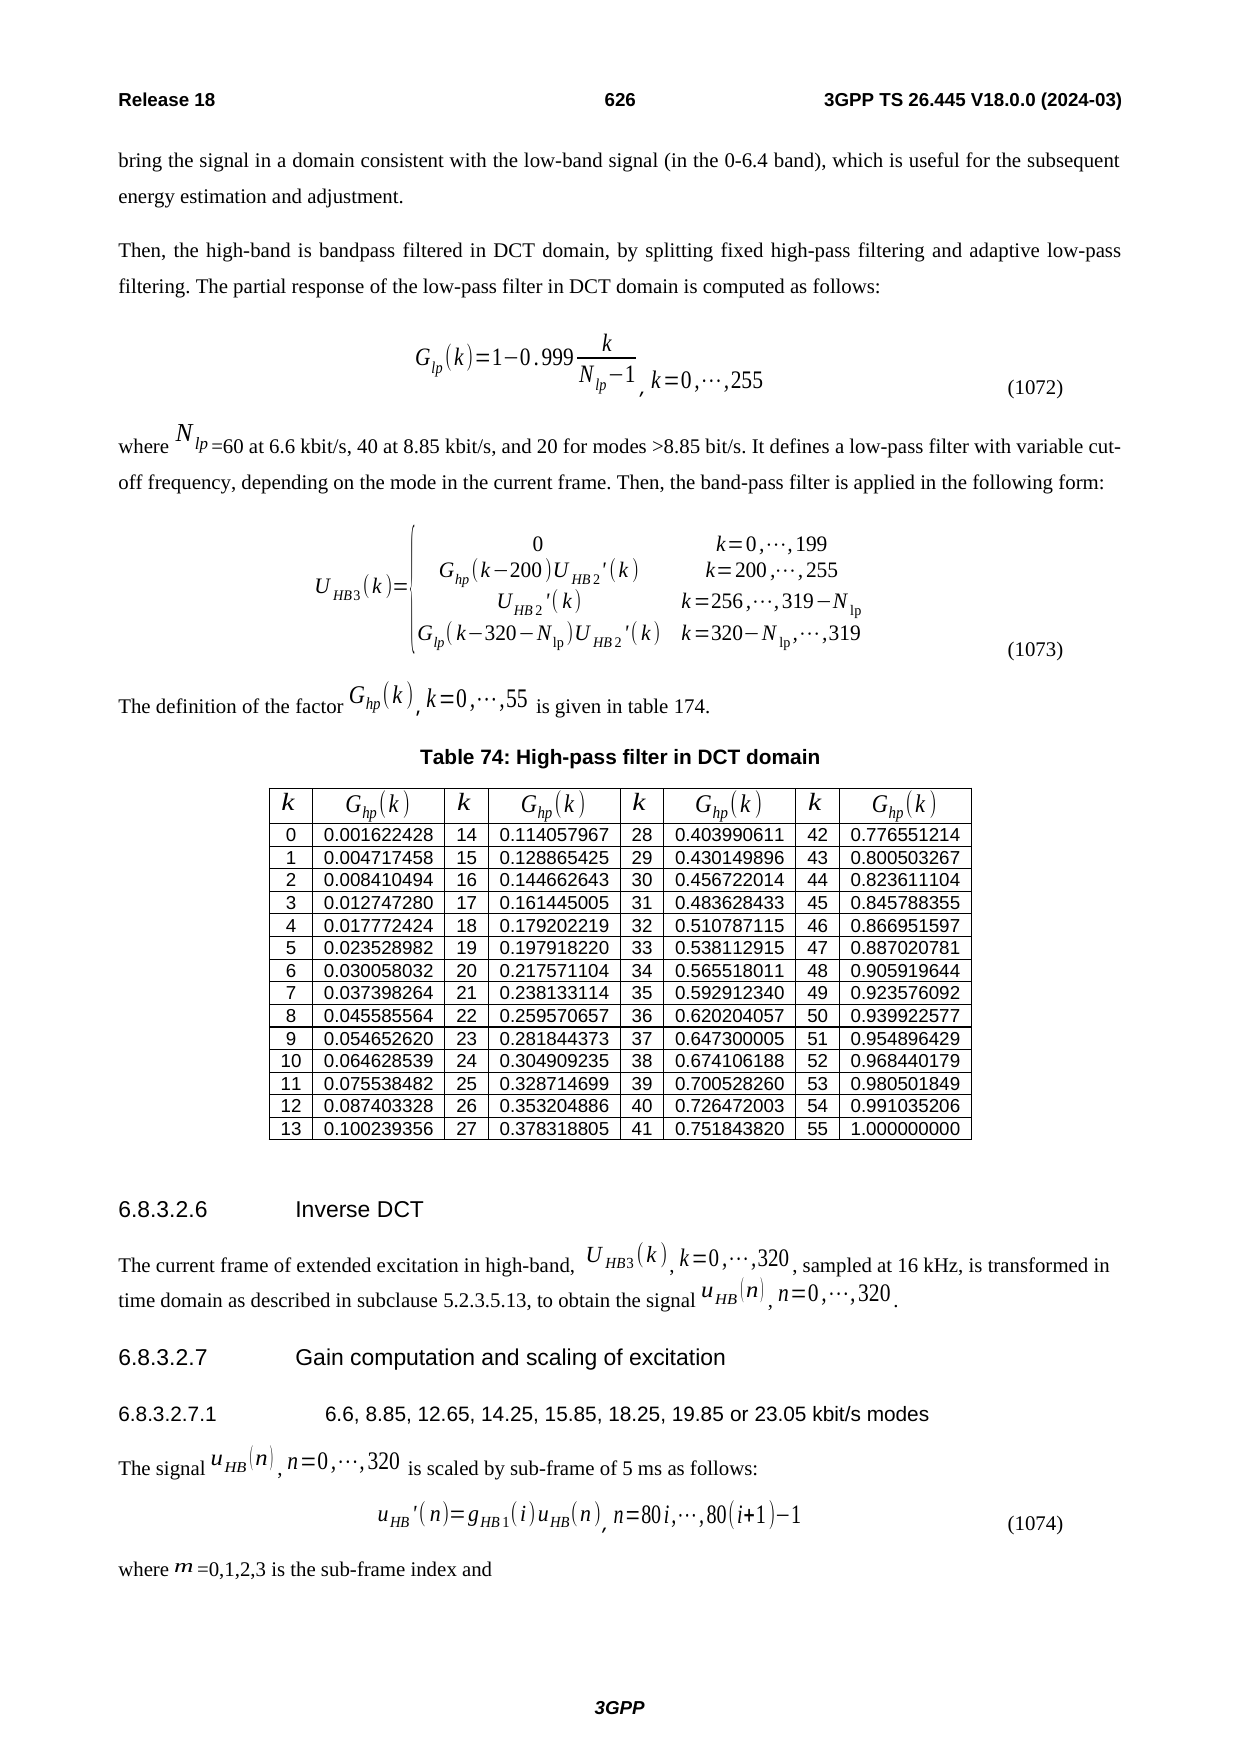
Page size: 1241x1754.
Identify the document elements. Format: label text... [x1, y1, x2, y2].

table_cell 0.939922577 [840, 1005, 971, 1026]
table_cell 0.281844373 [489, 1028, 620, 1049]
table_cell 4 [270, 914, 312, 936]
table_cell 20 [445, 960, 488, 981]
table_cell 0.483628433 [664, 892, 795, 913]
table_cell 18 [445, 914, 488, 936]
table_cell 51 [796, 1028, 839, 1049]
table_cell 38 [621, 1050, 663, 1072]
table_cell 21 [445, 982, 488, 1004]
table_cell 26 [445, 1095, 488, 1117]
table_cell 2 [270, 869, 312, 891]
table_header [313, 789, 444, 823]
table_cell 0.866951597 [840, 914, 971, 936]
table_cell 37 [621, 1028, 663, 1049]
table_cell 46 [796, 914, 839, 936]
table_cell 35 [621, 982, 663, 1004]
table_cell 0.030058032 [313, 960, 444, 981]
table_cell 12 [270, 1095, 312, 1117]
table_cell 0.954896429 [840, 1028, 971, 1049]
table_cell 53 [796, 1073, 839, 1094]
table_cell 5 [270, 937, 312, 958]
table_cell 0.905919644 [840, 960, 971, 981]
table_cell 0.776551214 [840, 824, 971, 846]
table_cell 0.008410494 [313, 869, 444, 891]
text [118, 147, 1122, 208]
text 6.8.3.2.7.1 6.6, 8.85, 12.65, 14.25, 15.85, 18.25, 19.85 or 23.05 kbit/s modes [118, 1401, 1122, 1425]
table_cell 10 [270, 1050, 312, 1072]
table_cell 0.217571104 [489, 960, 620, 981]
table_cell 29 [621, 847, 663, 868]
table_cell 19 [445, 937, 488, 958]
table_cell 50 [796, 1005, 839, 1026]
table_cell 52 [796, 1050, 839, 1072]
table_cell 16 [445, 869, 488, 891]
table_cell 13 [270, 1118, 312, 1139]
table_cell 0.328714699 [489, 1073, 620, 1094]
table_cell 40 [621, 1095, 663, 1117]
table_cell 0.887020781 [840, 937, 971, 958]
text Table 174: High-pass filter in DCT domain [118, 745, 1122, 769]
table_cell 44 [796, 869, 839, 891]
table_cell 0.456722014 [664, 869, 795, 891]
table_cell 0.179202219 [489, 914, 620, 936]
table_cell 0 [270, 824, 312, 846]
table_cell 27 [445, 1118, 488, 1139]
table_cell 9 [270, 1028, 312, 1049]
table_cell 43 [796, 847, 839, 868]
table_cell 1.000000000 [840, 1118, 971, 1139]
table_cell 14 [445, 824, 488, 846]
table_cell 31 [621, 892, 663, 913]
table_cell 0.017772424 [313, 914, 444, 936]
text , (2072) [156, 329, 1122, 400]
table_cell 0.259570657 [489, 1005, 620, 1026]
table_cell 24 [445, 1050, 488, 1072]
table_cell 0.800503267 [840, 847, 971, 868]
table_cell 0.510787115 [664, 914, 795, 936]
table_cell 0.968440179 [840, 1050, 971, 1072]
table_cell 0.045585564 [313, 1005, 444, 1026]
table_cell 11 [270, 1073, 312, 1094]
table_cell 0.087403328 [313, 1095, 444, 1117]
subtitle 6.8.3.2.7 Gain computation and scaling of excitation [118, 1344, 1122, 1370]
table_cell 48 [796, 960, 839, 981]
table_cell 0.991035206 [840, 1095, 971, 1117]
table_cell 0.378318805 [489, 1118, 620, 1139]
table_cell 6 [270, 960, 312, 981]
table_header [621, 789, 663, 823]
text Then, the high-band is bandpass filtered in DCT domain, by splitting fixed high-pass filtering and adaptive low-pass filtering. The partial response of the low-pass filter in DCT domain is computed as follows: [118, 238, 1122, 298]
text The signal , is scaled by sub-frame of 5 ms as follows: [118, 1444, 1122, 1480]
table_cell 3 [270, 892, 312, 913]
table_cell 0.114057967 [489, 824, 620, 846]
table_header [270, 789, 312, 823]
table_cell 0.001622428 [313, 824, 444, 846]
table_cell 0.197918220 [489, 937, 620, 958]
text , (2074) [156, 1499, 1122, 1537]
table_cell 0.751843820 [664, 1118, 795, 1139]
subtitle 6.8.3.2.6 Inverse DCT [118, 1196, 1122, 1222]
table_cell 0.647300005 [664, 1028, 795, 1049]
table_cell 0.238133114 [489, 982, 620, 1004]
table_cell 39 [621, 1073, 663, 1094]
table_cell 0.037398264 [313, 982, 444, 1004]
table_cell 54 [796, 1095, 839, 1117]
table_header [664, 789, 795, 823]
table_cell 17 [445, 892, 488, 913]
table_cell 8 [270, 1005, 312, 1026]
table_cell 0.064628539 [313, 1050, 444, 1072]
table_cell 55 [796, 1118, 839, 1139]
table_cell 0.538112915 [664, 937, 795, 958]
table_cell 7 [270, 982, 312, 1004]
table_cell 36 [621, 1005, 663, 1026]
text The current frame of extended excitation in high-band, , , sampled at 16 kHz, is transformed in time domain as described in subclause 5.2.3.5.13, to obtain the signal , . [118, 1241, 1122, 1312]
table_cell 0.403990611 [664, 824, 795, 846]
table_header [489, 789, 620, 823]
table_cell 0.054652620 [313, 1028, 444, 1049]
table_cell 45 [796, 892, 839, 913]
table_cell 0.923576092 [840, 982, 971, 1004]
table_cell 0.620204057 [664, 1005, 795, 1026]
table_cell 0.004717458 [313, 847, 444, 868]
table_cell 0.161445005 [489, 892, 620, 913]
table_cell 0.592912340 [664, 982, 795, 1004]
table_cell 0.565518011 [664, 960, 795, 981]
text where =60 at 6.6 kbit/s, 40 at 8.85 kbit/s, and 20 for modes >8.85 bit/s. It defines a low-pass filter with variable cut-off frequency, depending on the mode in the current frame. Then, the band-pass filter is applied in the following form: [118, 419, 1122, 494]
table_cell 22 [445, 1005, 488, 1026]
table_header [840, 789, 971, 823]
table_cell 0.823611104 [840, 869, 971, 891]
table_cell 0.012747280 [313, 892, 444, 913]
table_cell 41 [621, 1118, 663, 1139]
table_cell 0.845788355 [840, 892, 971, 913]
table_cell 23 [445, 1028, 488, 1049]
table_cell 0.144662643 [489, 869, 620, 891]
table_cell 25 [445, 1073, 488, 1094]
table_header [796, 789, 839, 823]
table_cell 0.100239356 [313, 1118, 444, 1139]
table_cell 28 [621, 824, 663, 846]
table_cell 0.726472003 [664, 1095, 795, 1117]
table_cell 32 [621, 914, 663, 936]
table_cell 0.304909235 [489, 1050, 620, 1072]
table_cell 0.353204886 [489, 1095, 620, 1117]
table_cell 42 [796, 824, 839, 846]
table_cell 47 [796, 937, 839, 958]
table_cell 0.023528982 [313, 937, 444, 958]
table_cell 15 [445, 847, 488, 868]
table_cell 49 [796, 982, 839, 1004]
text where =0,1,2,3 is the sub-frame index and [118, 1556, 1122, 1581]
table_cell 1 [270, 847, 312, 868]
table_cell 0.075538482 [313, 1073, 444, 1094]
table_header [445, 789, 488, 823]
table_cell 33 [621, 937, 663, 958]
table_cell 0.674106188 [664, 1050, 795, 1072]
table_cell 0.128865425 [489, 847, 620, 868]
table_cell 0.430149896 [664, 847, 795, 868]
table_cell 34 [621, 960, 663, 981]
text (2073) [156, 525, 1122, 661]
table_cell 0.980501849 [840, 1073, 971, 1094]
table_cell 0.700528260 [664, 1073, 795, 1094]
table_cell 30 [621, 869, 663, 891]
